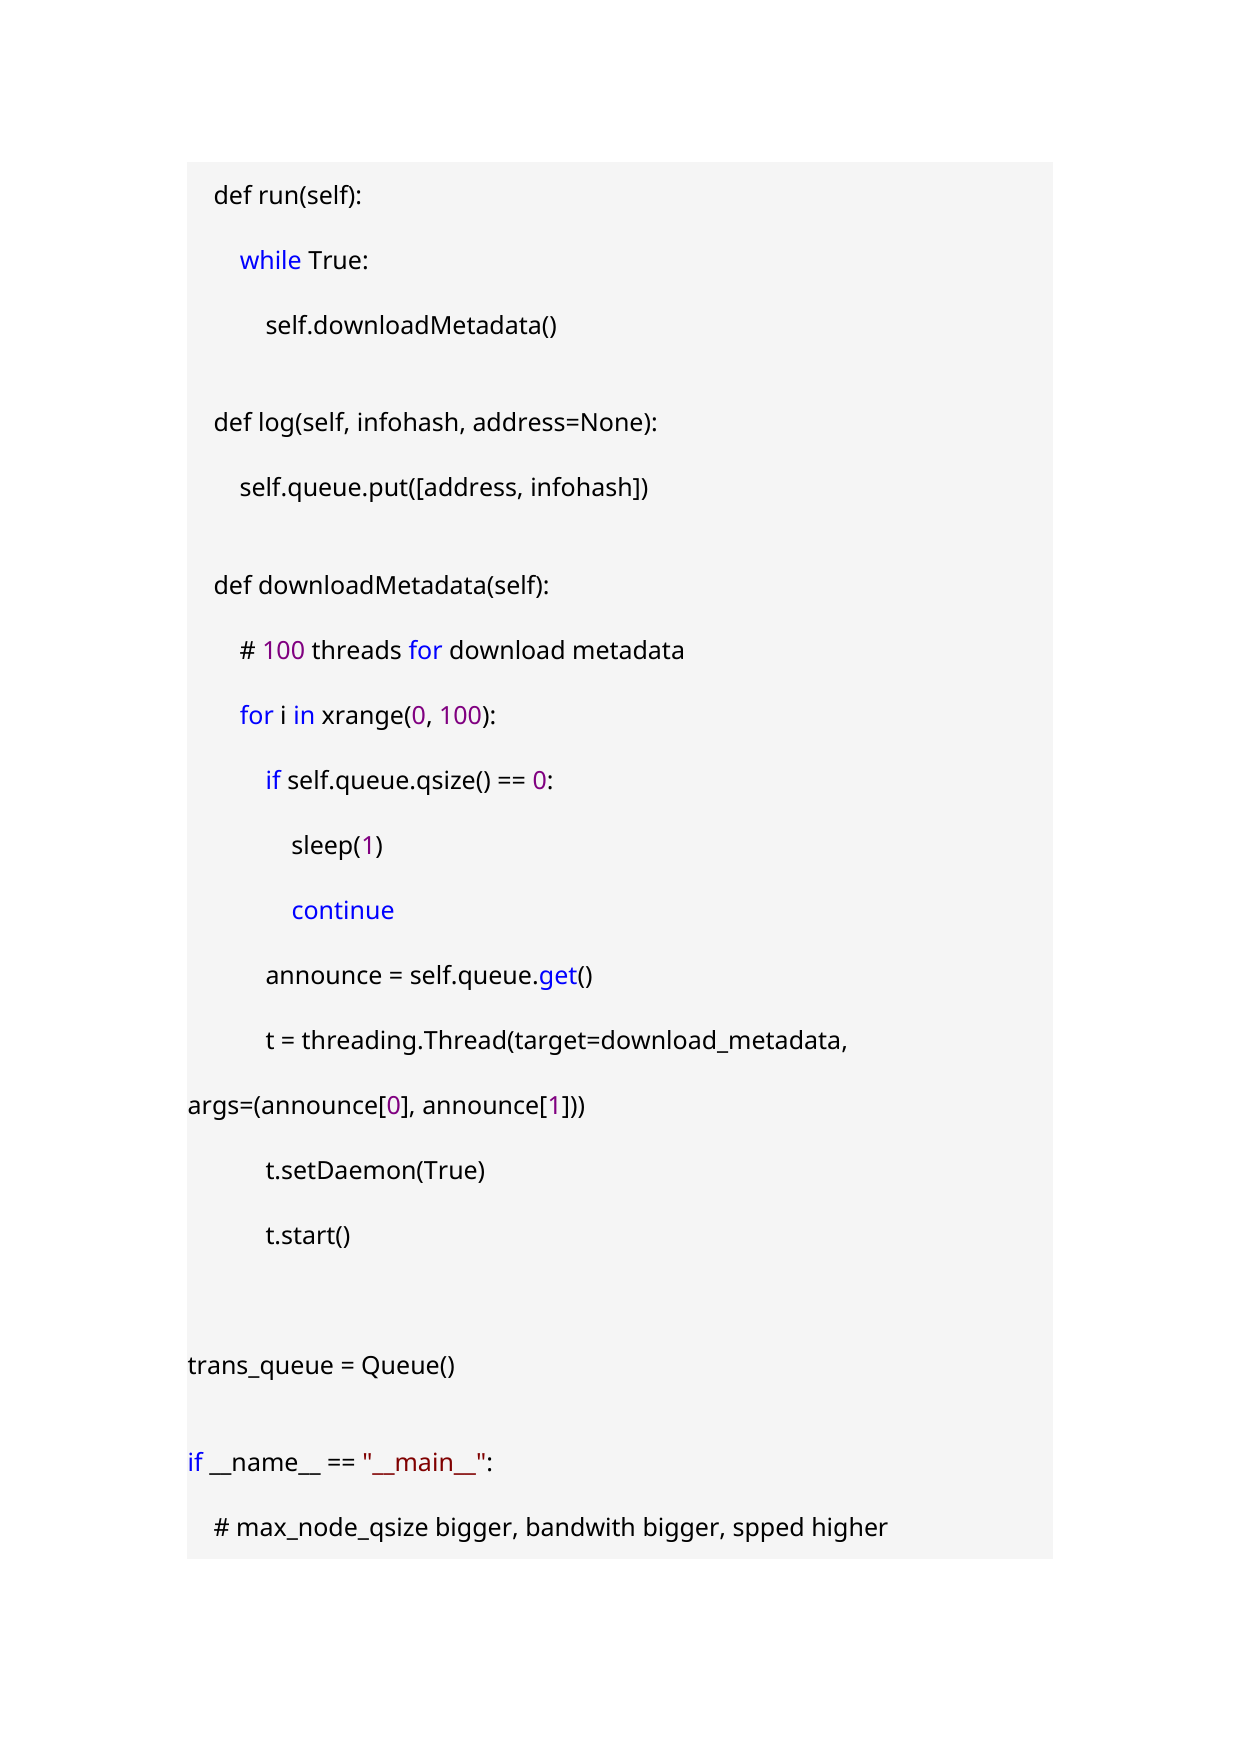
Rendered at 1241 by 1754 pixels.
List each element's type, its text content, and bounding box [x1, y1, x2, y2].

text def run(self): [187, 162, 1053, 227]
text t.start() [187, 1202, 1053, 1267]
text if self.queue.qsize() == 0: [187, 747, 1053, 812]
text for i in xrange(0, 100): [187, 682, 1053, 747]
text self.downloadMetadata() [187, 292, 1053, 357]
text continue [187, 877, 1053, 942]
text # 100 threads for download metadata [187, 617, 1053, 682]
text trans_queue = Queue() [187, 1332, 1053, 1397]
text self.queue.put([address, infohash]) [187, 454, 1053, 519]
text announce = self.queue.get() [187, 942, 1053, 1007]
text # max_node_qsize bigger, bandwith bigger, spped higher [187, 1494, 1053, 1559]
text def downloadMetadata(self): [187, 552, 1053, 617]
text sleep(1) [187, 812, 1053, 877]
text while True: [187, 227, 1053, 292]
text t = threading.Thread(target=download_metadata, args=(announce[0], announce[1])) [187, 1007, 1053, 1137]
text def log(self, infohash, address=None): [187, 389, 1053, 454]
text if __name__ == "__main__": [187, 1429, 1053, 1494]
text t.setDaemon(True) [187, 1137, 1053, 1202]
